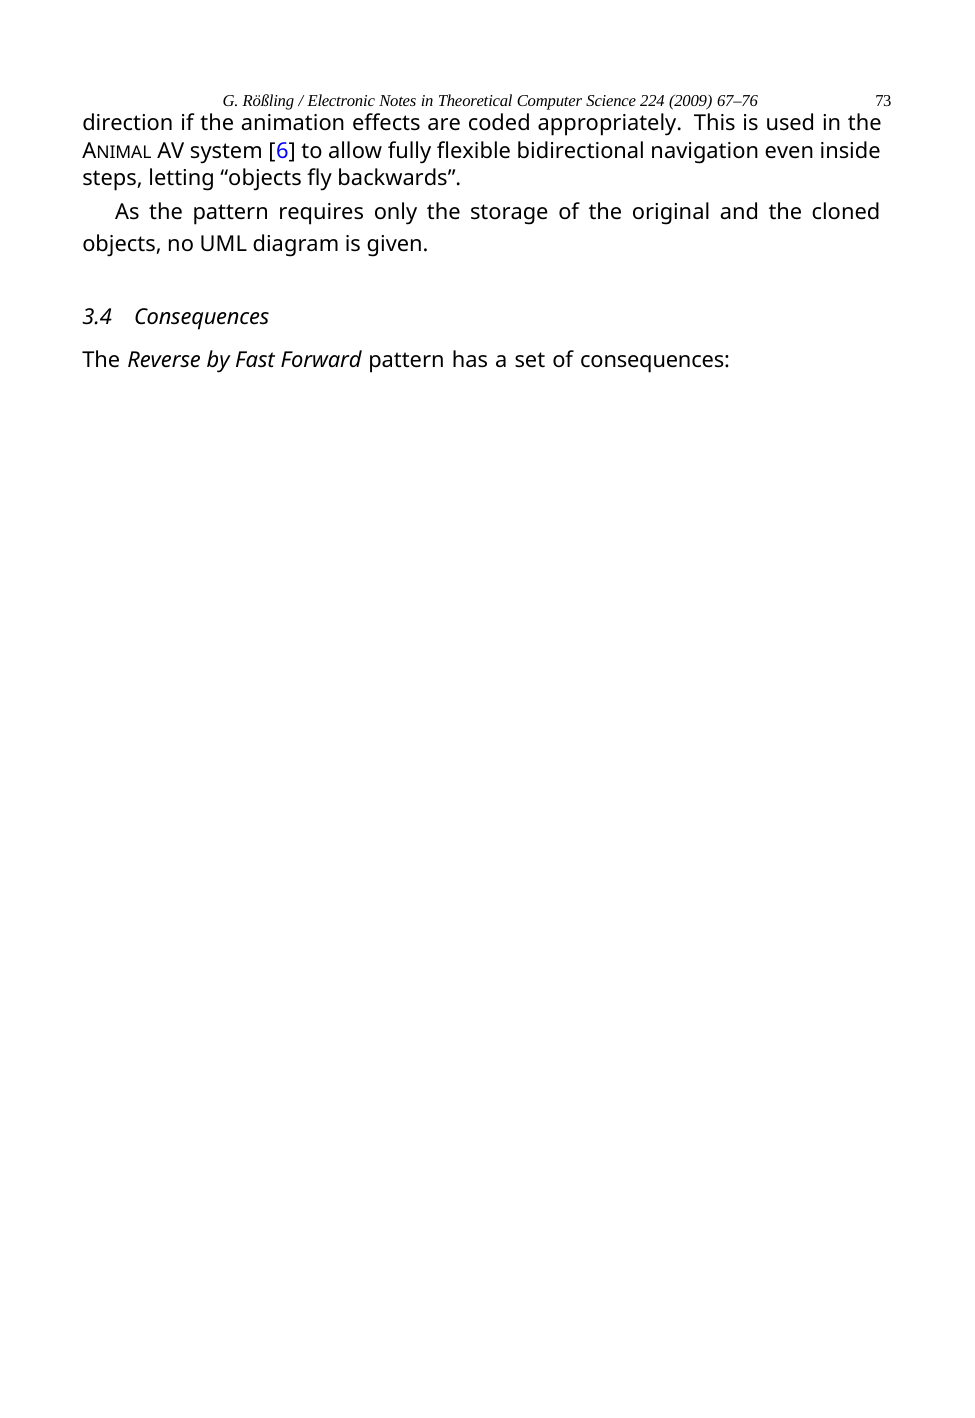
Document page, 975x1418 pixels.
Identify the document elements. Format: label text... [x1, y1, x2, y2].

text As the pattern requires only the storage of the original and the cloned objects, no UML diagram is given. [82, 196, 881, 258]
text The Reverse by Fast Forward pattern has a set of consequences: [82, 344, 904, 374]
list Consequences [82, 301, 904, 331]
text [82, 108, 882, 191]
